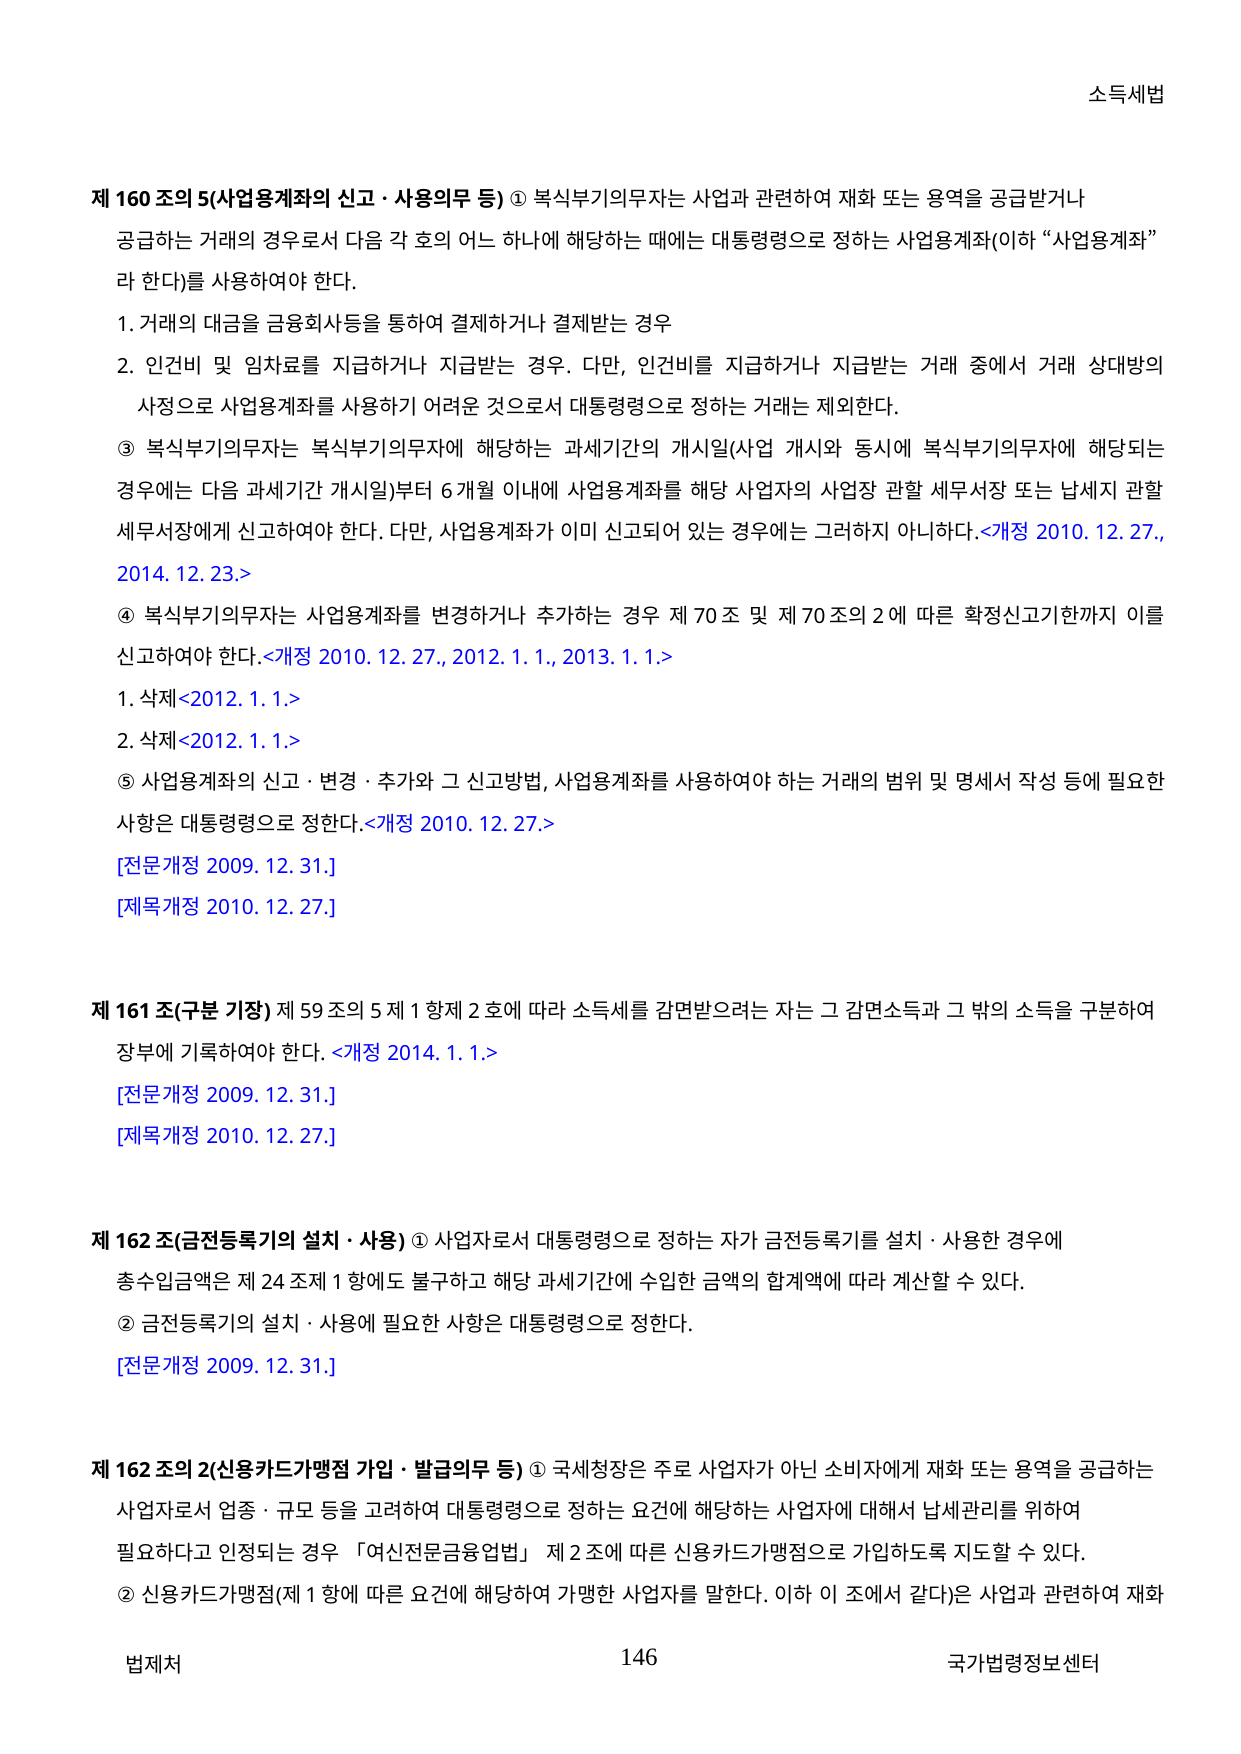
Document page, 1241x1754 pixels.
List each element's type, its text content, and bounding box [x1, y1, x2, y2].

text 제161조(구분 기장) 제59조의5제1항제2호에 따라 소득세를 감면받으려는 자는 그 감면소득과 그 밖의 소득을 구분하여 장부에 기록하여야 한다. <개정 2014. 1. 1.> [92, 983, 1165, 1067]
text 2. 삭제<2012. 1. 1.> [117, 712, 1165, 754]
text ③ 복식부기의무자는 복식부기의무자에 해당하는 과세기간의 개시일(사업 개시와 동시에 복식부기의무자에 해당되는 경우에는 다음 과세기간 개시일)부터 6개월 이내에 사업용계좌를 해당 사업자의 사업장 관할 세무서장 또는 납세지 관할 세무서장에게 신고하여야 한다. 다만, 사업용계좌가 이미 신고되어 있는 경우에는 그러하지 아니하다.<개정 2010. 12. 27., 2014. 12. 23.> [117, 421, 1165, 587]
text ⑤ 사업용계좌의 신고ㆍ변경ㆍ추가와 그 신고방법, 사업용계좌를 사용하여야 하는 거래의 범위 및 명세서 작성 등에 필요한 사항은 대통령령으로 정한다.<개정 2010. 12. 27.> [117, 754, 1165, 837]
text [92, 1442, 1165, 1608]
text 제160조의5(사업용계좌의 신고ㆍ사용의무 등) ① 복식부기의무자는 사업과 관련하여 재화 또는 용역을 공급받거나 공급하는 거래의 경우로서 다음 각 호의 어느 하나에 해당하는 때에는 대통령령으로 정하는 사업용계좌(이하 “사업용계좌”라 한다)를 사용하여야 한다. [92, 171, 1165, 296]
text ④ 복식부기의무자는 사업용계좌를 변경하거나 추가하는 경우 제70조 및 제70조의2에 따른 확정신고기한까지 이를 신고하여야 한다.<개정 2010. 12. 27., 2012. 1. 1., 2013. 1. 1.> [117, 587, 1165, 671]
text 1. 거래의 대금을 금융회사등을 통하여 결제하거나 결제받는 경우 [117, 296, 1165, 337]
text [전문개정 2009. 12. 31.] [117, 1067, 1165, 1108]
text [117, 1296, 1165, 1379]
text [제목개정 2010. 12. 27.] [117, 879, 1165, 921]
text [전문개정 2009. 12. 31.] [117, 837, 1165, 879]
text 1. 삭제<2012. 1. 1.> [117, 671, 1165, 712]
text 2. 인건비 및 임차료를 지급하거나 지급받는 경우. 다만, 인건비를 지급하거나 지급받는 거래 중에서 거래 상대방의 사정으로 사업용계좌를 사용하기 어려운 것으로서 대통령령으로 정하는 거래는 제외한다. [117, 337, 1165, 421]
text 제162조(금전등록기의 설치ㆍ사용) ① 사업자로서 대통령령으로 정하는 자가 금전등록기를 설치ㆍ사용한 경우에 총수입금액은 제24조제1항에도 불구하고 해당 과세기간에 수입한 금액의 합계액에 따라 계산할 수 있다. [92, 1212, 1165, 1296]
text [제목개정 2010. 12. 27.] [117, 1108, 1165, 1150]
